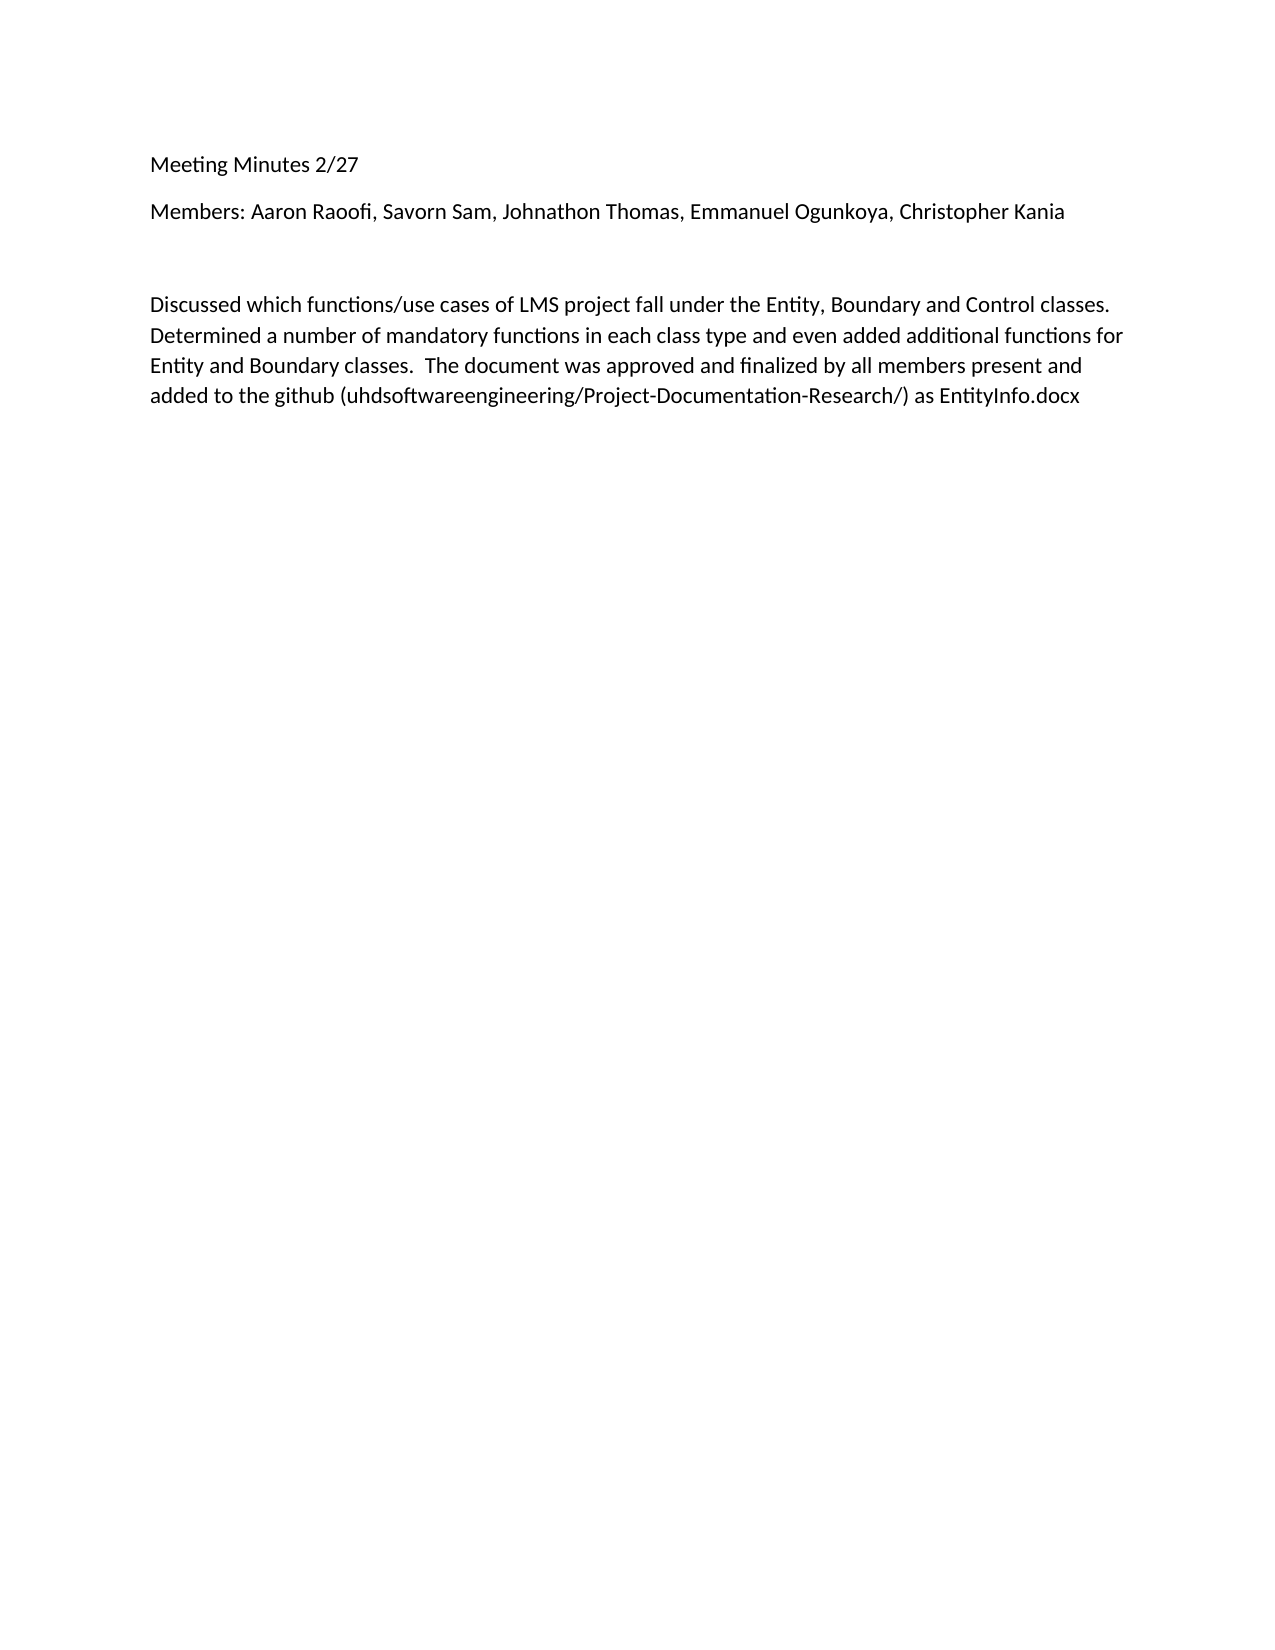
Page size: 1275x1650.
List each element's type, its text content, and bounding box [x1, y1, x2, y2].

text Meeting Minutes 2/27 [150, 150, 1125, 178]
text Members: Aaron Raoofi, Savorn Sam, Johnathon Thomas, Emmanuel Ogunkoya, Christopher Kania [150, 197, 1125, 225]
text Discussed which functions/use cases of LMS project fall under the Entity, Boundary and Control classes. Determined a number of mandatory functions in each class type and even added additional functions for Entity and Boundary classes. The document was approved and finalized by all members present and added to the github (uhdsoftwareengineering/Project-Documentation-Research/) as EntityInfo.docx [150, 291, 1125, 560]
